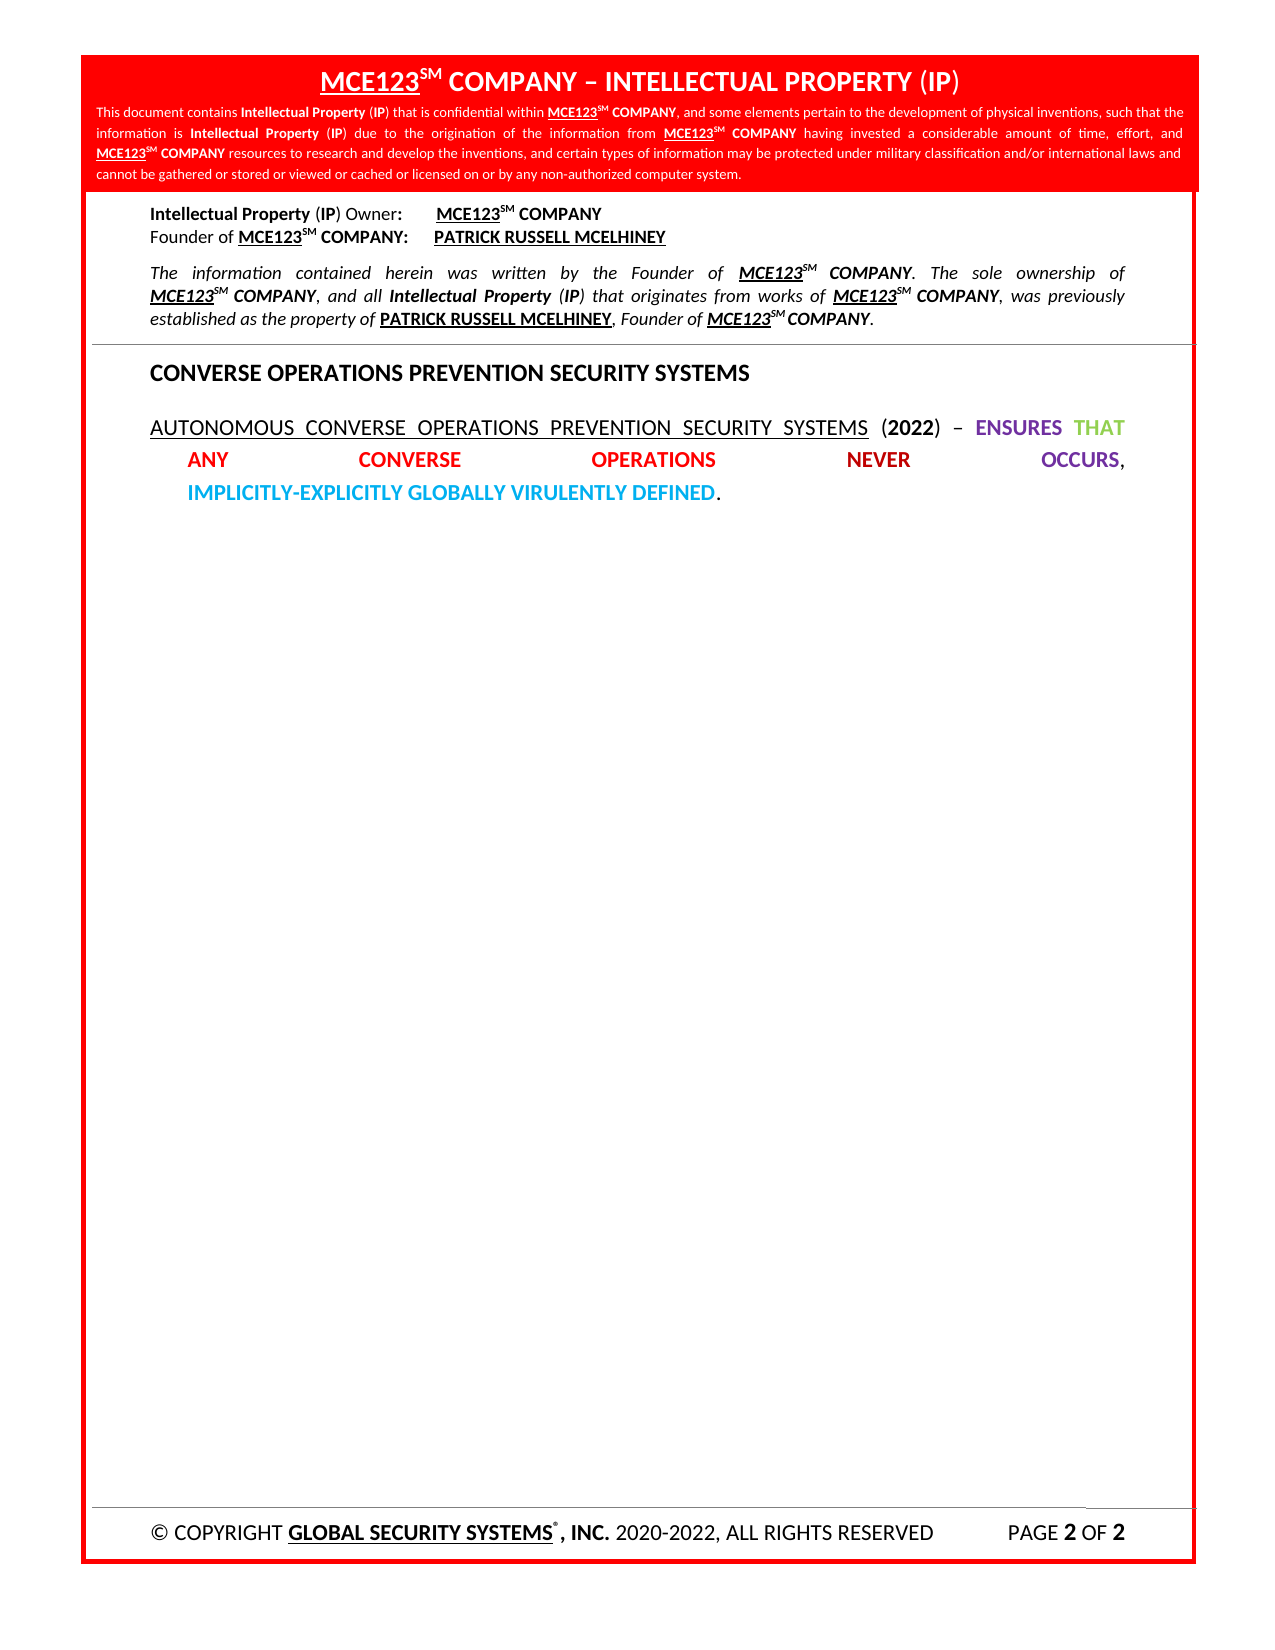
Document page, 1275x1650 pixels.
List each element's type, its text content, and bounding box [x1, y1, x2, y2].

text AUTONOMOUS CONVERSE OPERATIONS PREVENTION SECURITY SYSTEMS (2022) – ENSURES THAT ANY CONVERSE OPERATIONS NEVER OCCURS, IMPLICITLY-EXPLICITLY GLOBALLY VIRULENTLY DEFINED. [150, 413, 1125, 506]
text CONVERSE OPERATIONS PREVENTION SECURITY SYSTEMS [150, 358, 1125, 388]
